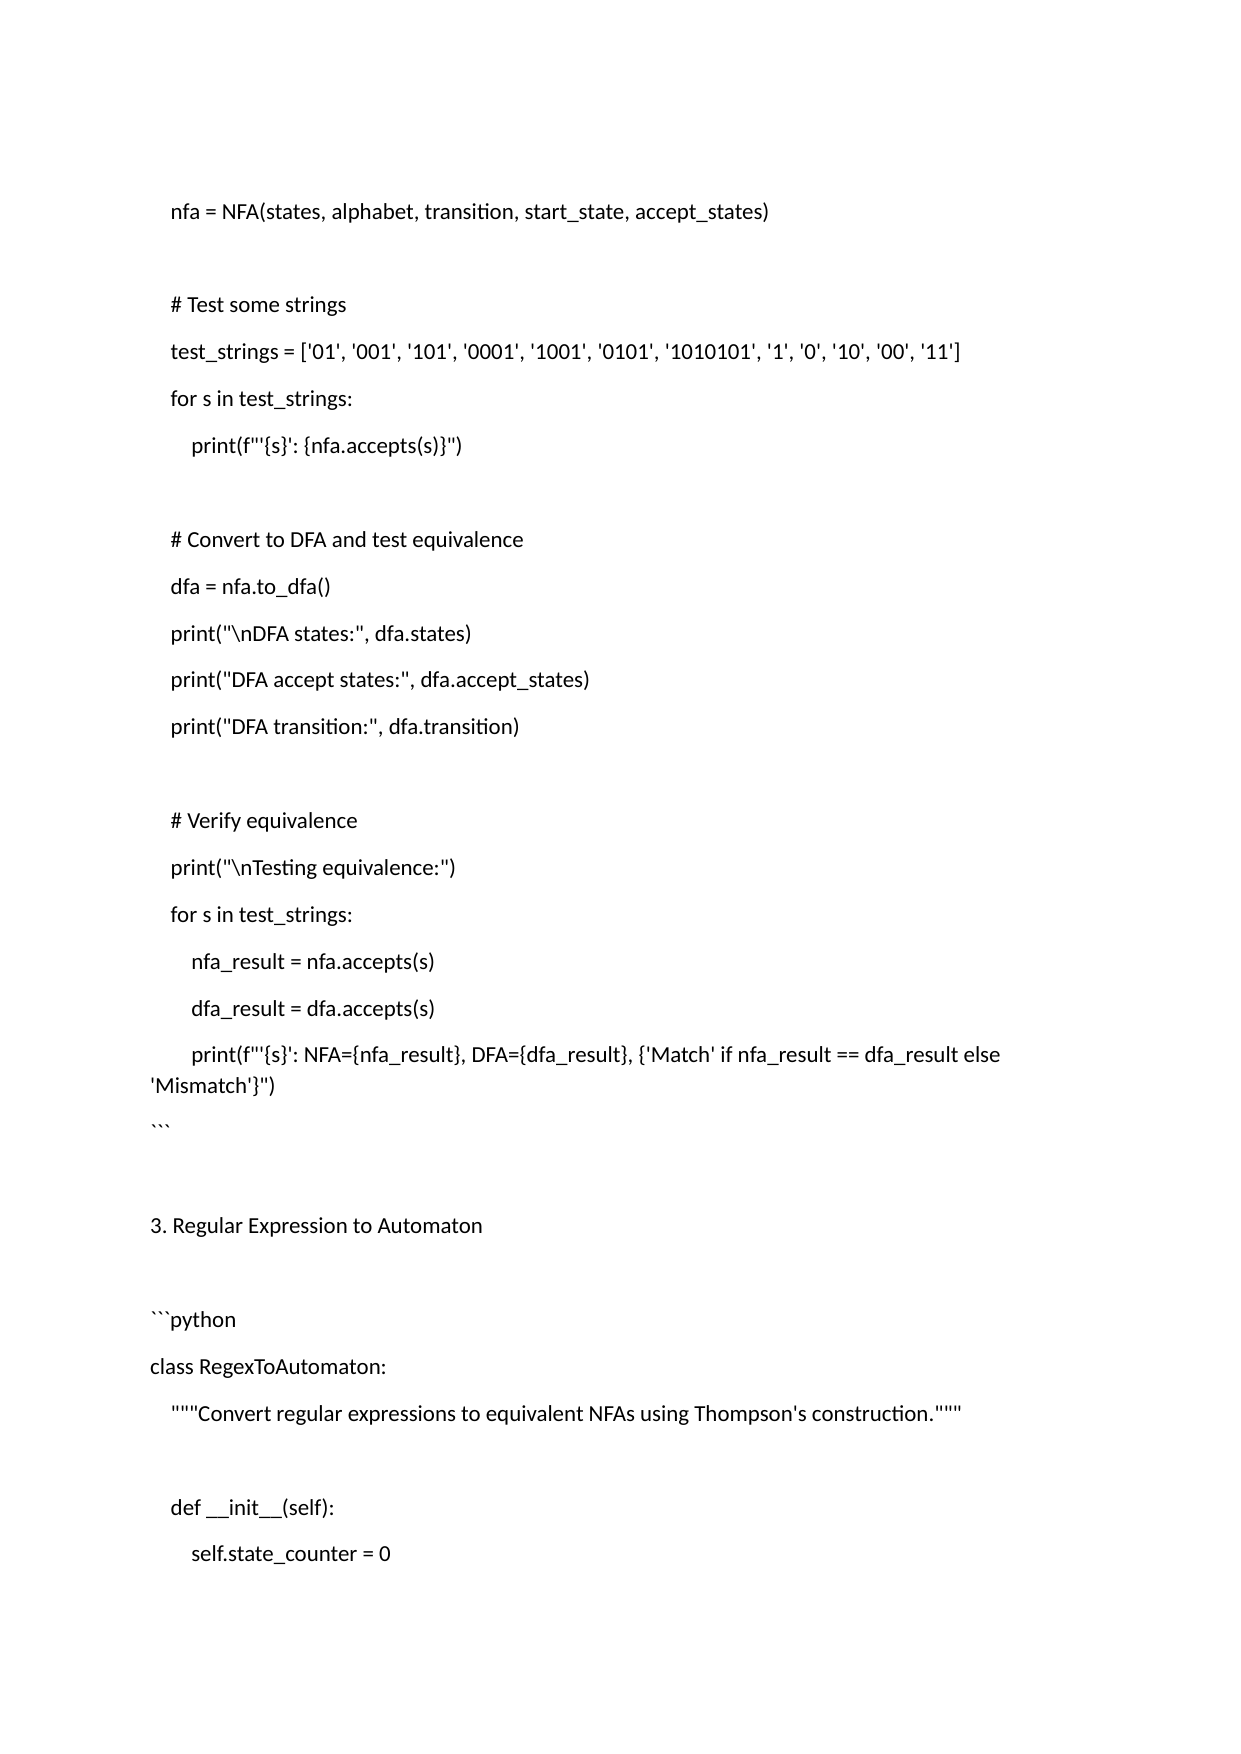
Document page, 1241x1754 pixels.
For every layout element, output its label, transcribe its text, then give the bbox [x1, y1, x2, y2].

text nfa = NFA(states, alphabet, transition, start_state, accept_states) [150, 197, 1090, 225]
text dfa = nfa.to_dfa() [150, 572, 1090, 600]
text print("DFA transition:", dfa.transition) [150, 712, 1090, 741]
text print("\nDFA states:", dfa.states) [150, 619, 1090, 647]
text """Convert regular expressions to equivalent NFAs using Thompson's construction.""" [150, 1399, 1090, 1427]
text # Test some strings [150, 291, 1090, 319]
text ``` [150, 1118, 1090, 1146]
text # Verify equivalence [150, 806, 1090, 834]
text print("DFA accept states:", dfa.accept_states) [150, 666, 1090, 694]
text ```python [150, 1305, 1090, 1333]
text # Convert to DFA and test equivalence [150, 525, 1090, 553]
text self.state_counter = 0 [150, 1539, 1090, 1568]
text dfa_result = dfa.accepts(s) [150, 994, 1090, 1022]
text class RegexToAutomaton: [150, 1352, 1090, 1380]
text nfa_result = nfa.accepts(s) [150, 947, 1090, 975]
text print("\nTesting equivalence:") [150, 853, 1090, 881]
text def __init__(self): [150, 1493, 1090, 1521]
text print(f"'{s}': {nfa.accepts(s)}") [150, 431, 1090, 459]
text for s in test_strings: [150, 900, 1090, 928]
text 3. Regular Expression to Automaton [150, 1211, 1090, 1239]
text print(f"'{s}': NFA={nfa_result}, DFA={dfa_result}, {'Match' if nfa_result == dfa_result else 'Mismatch'}") [150, 1041, 1090, 1099]
text test_strings = ['01', '001', '101', '0001', '1001', '0101', '1010101', '1', '0', '10', '00', '11'] [150, 337, 1090, 366]
text for s in test_strings: [150, 384, 1090, 412]
